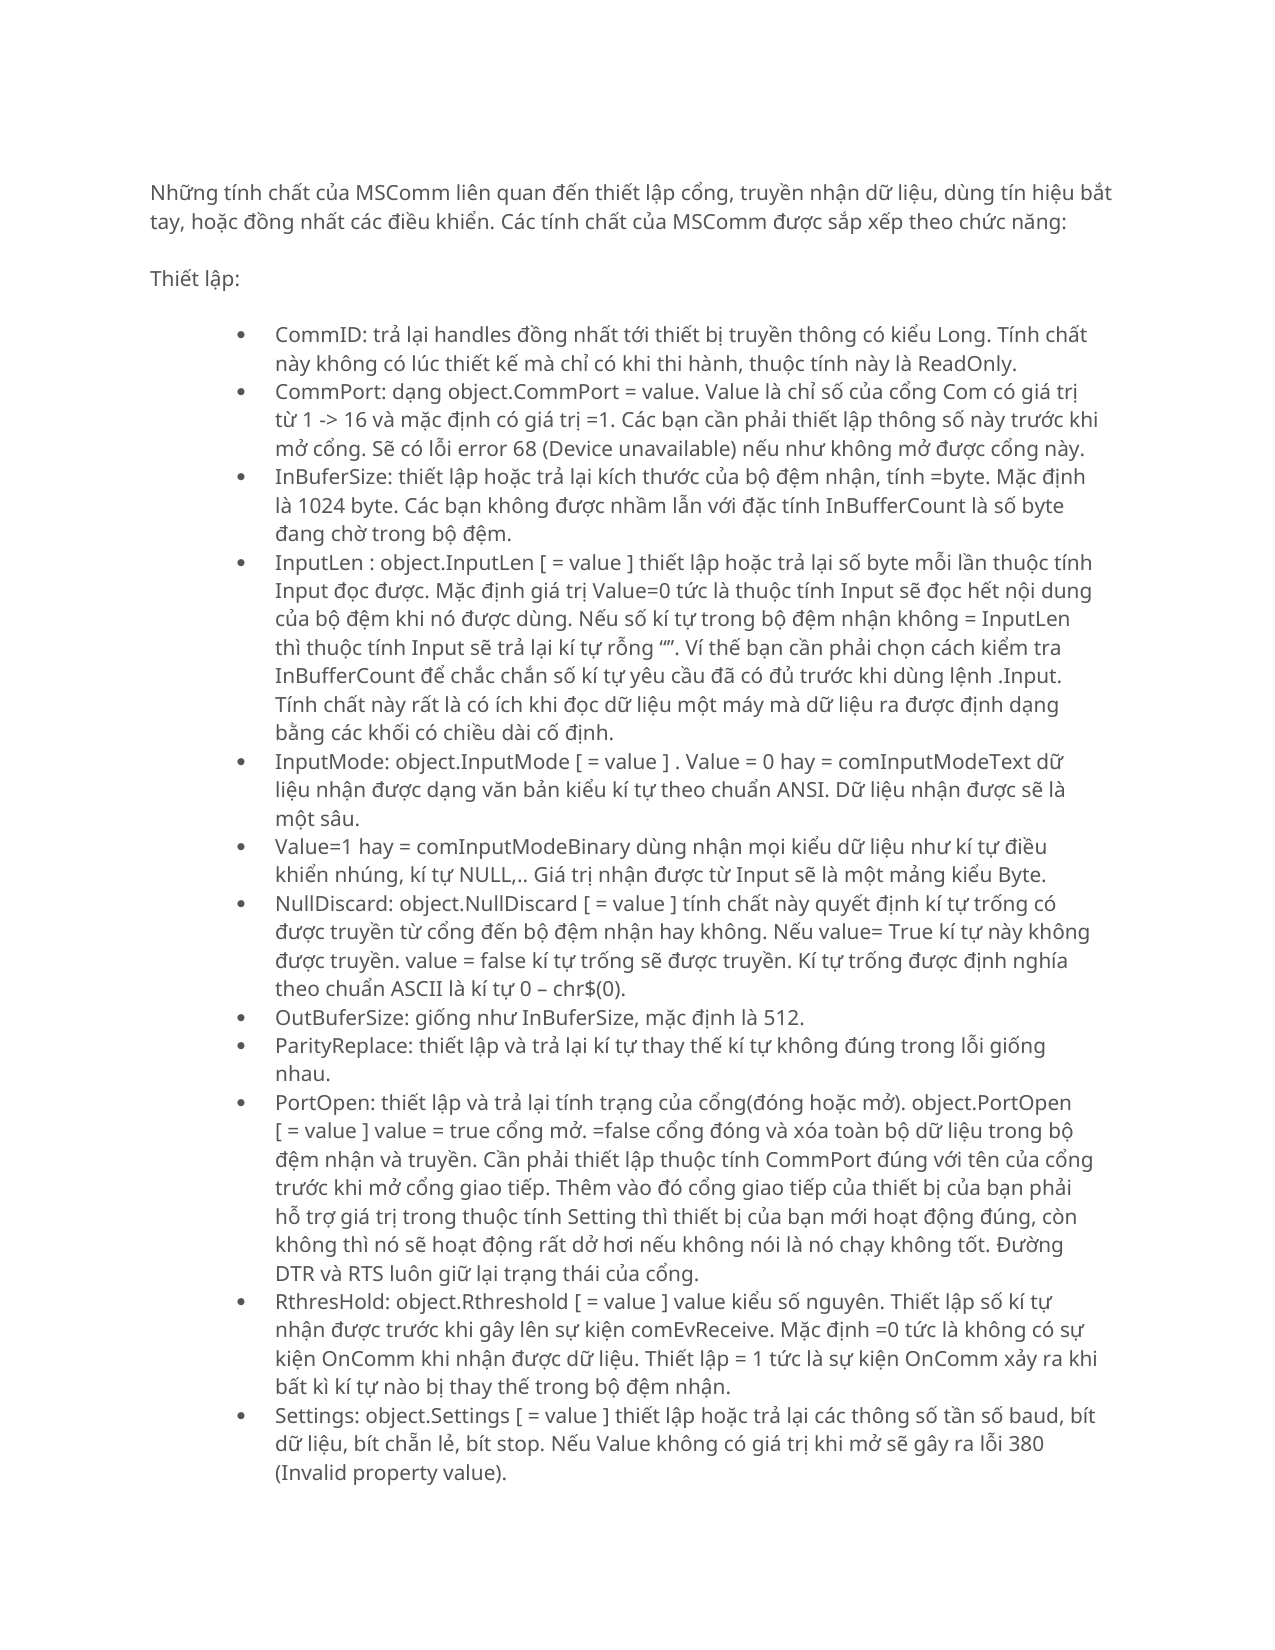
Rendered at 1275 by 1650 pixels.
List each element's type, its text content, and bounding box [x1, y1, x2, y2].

list InputLen : object.InputLen [ = value ] thiết lập hoặc trả lại số byte mỗi lần thuộc tính Input đọc được. Mặc định giá trị Value=0 tức là thuộc tính Input sẽ đọc hết nội dung của bộ đệm khi nó được dùng. Nếu số kí tự trong bộ đệm nhận không = InputLen thì thuộc tính Input sẽ trả lại kí tự rỗng “”. Ví thế bạn cần phải chọn cách kiểm tra InBufferCount để chắc chắn số kí tự yêu cầu đã có đủ trước khi dùng lệnh .Input. Tính chất này rất là có ích khi đọc dữ liệu một máy mà dữ liệu ra được định dạng bằng các khối có chiều dài cố định. [237, 548, 1100, 747]
list NullDiscard: object.NullDiscard [ = value ] tính chất này quyết định kí tự trống có được truyền từ cổng đến bộ đệm nhận hay không. Nếu value= True kí tự này không được truyền. value = false kí tự trống sẽ được truyền. Kí tự trống được định nghía theo chuẩn ASCII là kí tự 0 – chr$(0). [237, 889, 1100, 1003]
list ParityReplace: thiết lập và trả lại kí tự thay thế kí tự không đúng trong lỗi giống nhau. [237, 1031, 1100, 1088]
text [150, 150, 1125, 320]
list PortOpen: thiết lập và trả lại tính trạng của cổng(đóng hoặc mở). object.PortOpen [ = value ] value = true cổng mở. =false cổng đóng và xóa toàn bộ dữ liệu trong bộ đệm nhận và truyền. Cần phải thiết lập thuộc tính CommPort đúng với tên của cổng trước khi mở cổng giao tiếp. Thêm vào đó cổng giao tiếp của thiết bị của bạn phải hỗ trợ giá trị trong thuộc tính Setting thì thiết bị của bạn mới hoạt động đúng, còn không thì nó sẽ hoạt động rất dở hơi nếu không nói là nó chạy không tốt. Đường DTR và RTS luôn giữ lại trạng thái của cổng. [237, 1088, 1100, 1287]
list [237, 1401, 1100, 1486]
list CommID: trả lại handles đồng nhất tới thiết bị truyền thông có kiểu Long. Tính chất này không có lúc thiết kế mà chỉ có khi thi hành, thuộc tính này là ReadOnly. [237, 320, 1100, 377]
list InputMode: object.InputMode [ = value ] . Value = 0 hay = comInputModeText dữ liệu nhận được dạng văn bản kiểu kí tự theo chuẩn ANSI. Dữ liệu nhận được sẽ là một sâu. [237, 747, 1100, 832]
list Value=1 hay = comInputModeBinary dùng nhận mọi kiểu dữ liệu như kí tự điều khiển nhúng, kí tự NULL,.. Giá trị nhận được từ Input sẽ là một mảng kiểu Byte. [237, 832, 1100, 889]
list RthresHold: object.Rthreshold [ = value ] value kiểu số nguyên. Thiết lập số kí tự nhận được trước khi gây lên sự kiện comEvReceive. Mặc định =0 tức là không có sự kiện OnComm khi nhận được dữ liệu. Thiết lập = 1 tức là sự kiện OnComm xảy ra khi bất kì kí tự nào bị thay thế trong bộ đệm nhận. [237, 1287, 1100, 1401]
list OutBuferSize: giống như InBuferSize, mặc định là 512. [237, 1003, 1100, 1031]
list CommPort: dạng object.CommPort = value. Value là chỉ số của cổng Com có giá trị từ 1 -> 16 và mặc định có giá trị =1. Các bạn cần phải thiết lập thông số này trước khi mở cổng. Sẽ có lỗi error 68 (Device unavailable) nếu như không mở được cổng này. [237, 377, 1100, 462]
list InBuferSize: thiết lập hoặc trả lại kích thước của bộ đệm nhận, tính =byte. Mặc định là 1024 byte. Các bạn không được nhầm lẫn với đặc tính InBufferCount là số byte đang chờ trong bộ đệm. [237, 462, 1100, 548]
